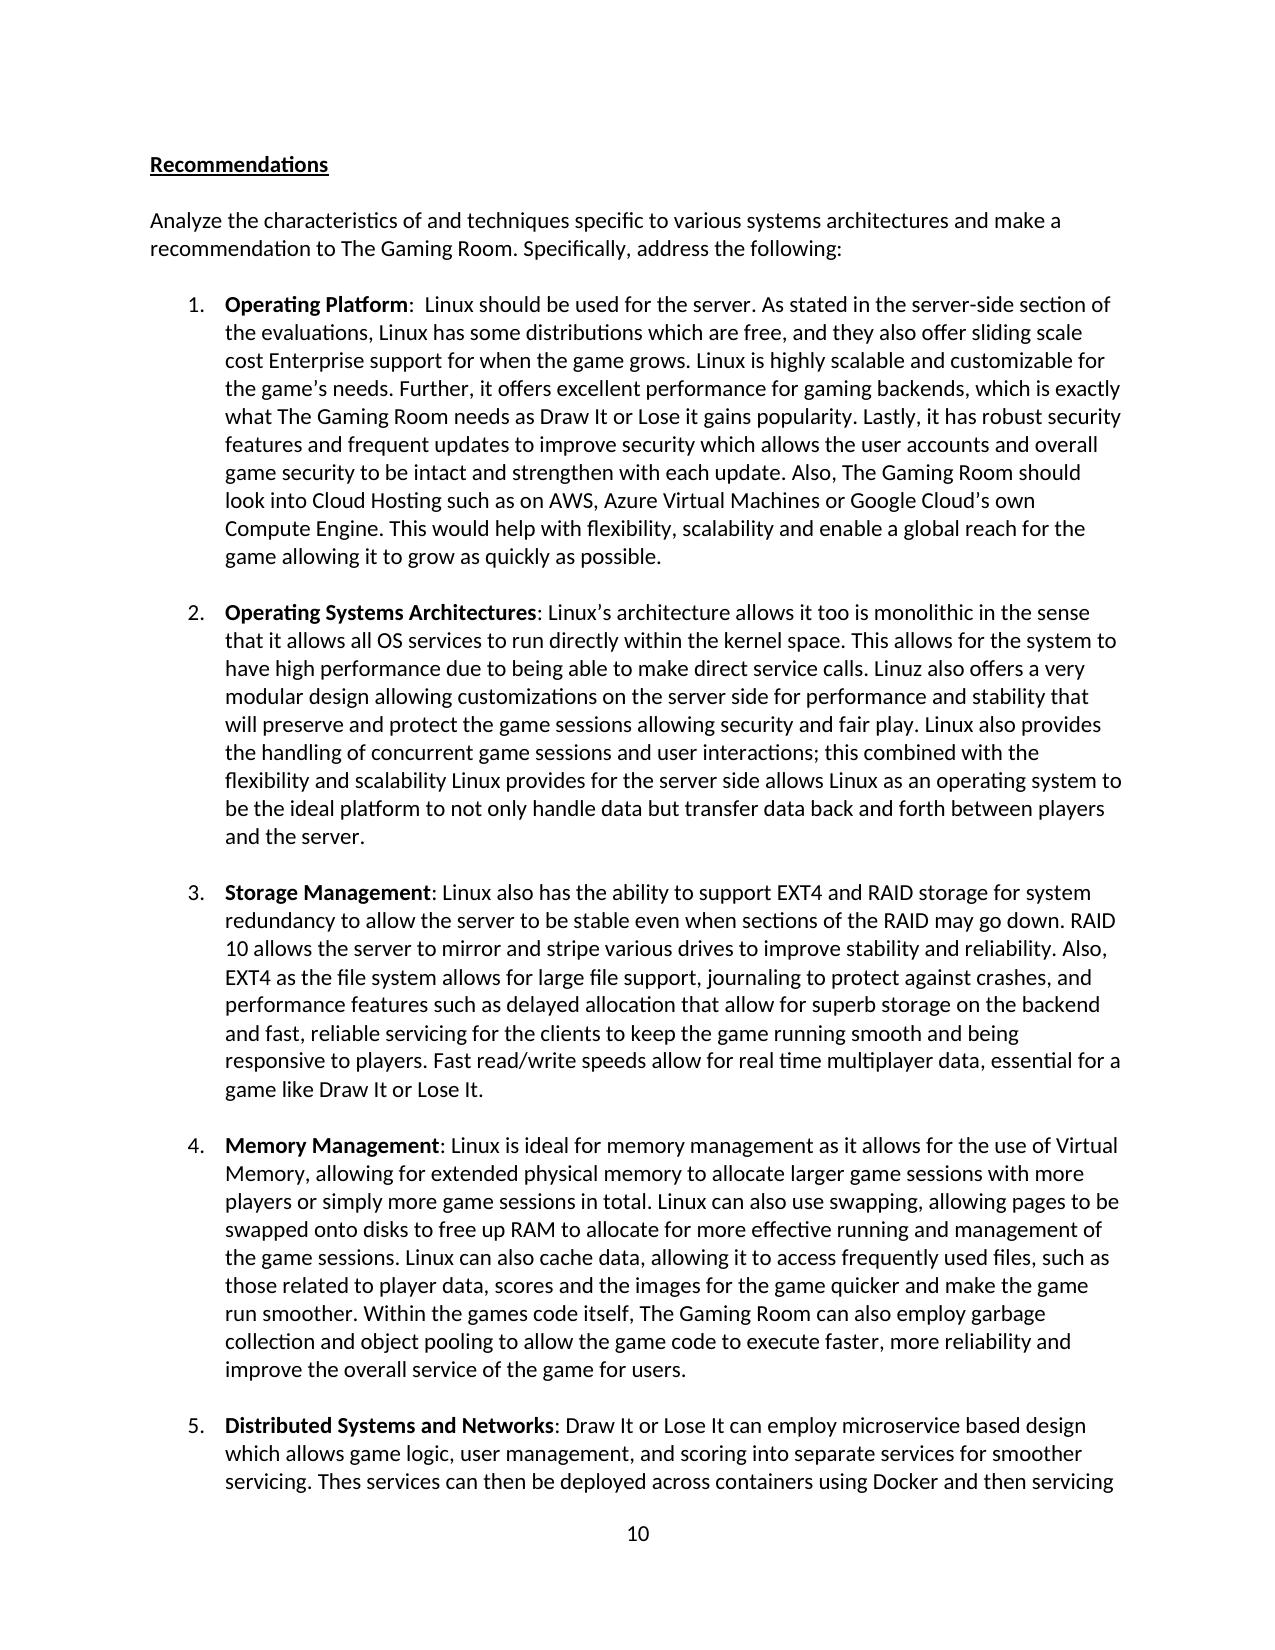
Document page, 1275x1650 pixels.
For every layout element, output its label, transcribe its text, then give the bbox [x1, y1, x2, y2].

subtitle Recommendations [150, 150, 1125, 178]
list Memory Management: Linux is ideal for memory management as it allows for the use of Virtual Memory, allowing for extended physical memory to allocate larger game sessions with more players or simply more game sessions in total. Linux can also use swapping, allowing pages to be swapped onto disks to free up RAM to allocate for more effective running and management of the game sessions. Linux can also cache data, allowing it to access frequently used files, such as those related to player data, scores and the images for the game quicker and make the game run smoother. Within the games code itself, The Gaming Room can also employ garbage collection and object pooling to allow the game code to execute faster, more reliability and improve the overall service of the game for users. [187, 1131, 1125, 1383]
list Storage Management: Linux also has the ability to support EXT4 and RAID storage for system redundancy to allow the server to be stable even when sections of the RAID may go down. RAID 10 allows the server to mirror and stripe various drives to improve stability and reliability. Also, EXT4 as the file system allows for large file support, journaling to protect against crashes, and performance features such as delayed allocation that allow for superb storage on the backend and fast, reliable servicing for the clients to keep the game running smooth and being responsive to players. Fast read/write speeds allow for real time multiplayer data, essential for a game like Draw It or Lose It. [187, 878, 1125, 1103]
text Analyze the characteristics of and techniques specific to various systems architectures and make a recommendation to The Gaming Room. Specifically, address the following: [150, 206, 1125, 262]
list Operating Systems Architectures: Linux’s architecture allows it too is monolithic in the sense that it allows all OS services to run directly within the kernel space. This allows for the system to have high performance due to being able to make direct service calls. Linuz also offers a very modular design allowing customizations on the server side for performance and stability that will preserve and protect the game sessions allowing security and fair play. Linux also provides the handling of concurrent game sessions and user interactions; this combined with the flexibility and scalability Linux provides for the server side allows Linux as an operating system to be the ideal platform to not only handle data but transfer data back and forth between players and the server. [187, 598, 1125, 851]
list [187, 1411, 1125, 1495]
list Operating Platform: Linux should be used for the server. As stated in the server-side section of the evaluations, Linux has some distributions which are free, and they also offer sliding scale cost Enterprise support for when the game grows. Linux is highly scalable and customizable for the game’s needs. Further, it offers excellent performance for gaming backends, which is exactly what The Gaming Room needs as Draw It or Lose it gains popularity. Lastly, it has robust security features and frequent updates to improve security which allows the user accounts and overall game security to be intact and strengthen with each update. Also, The Gaming Room should look into Cloud Hosting such as on AWS, Azure Virtual Machines or Google Cloud’s own Compute Engine. This would help with flexibility, scalability and enable a global reach for the game allowing it to grow as quickly as possible. [187, 290, 1125, 570]
